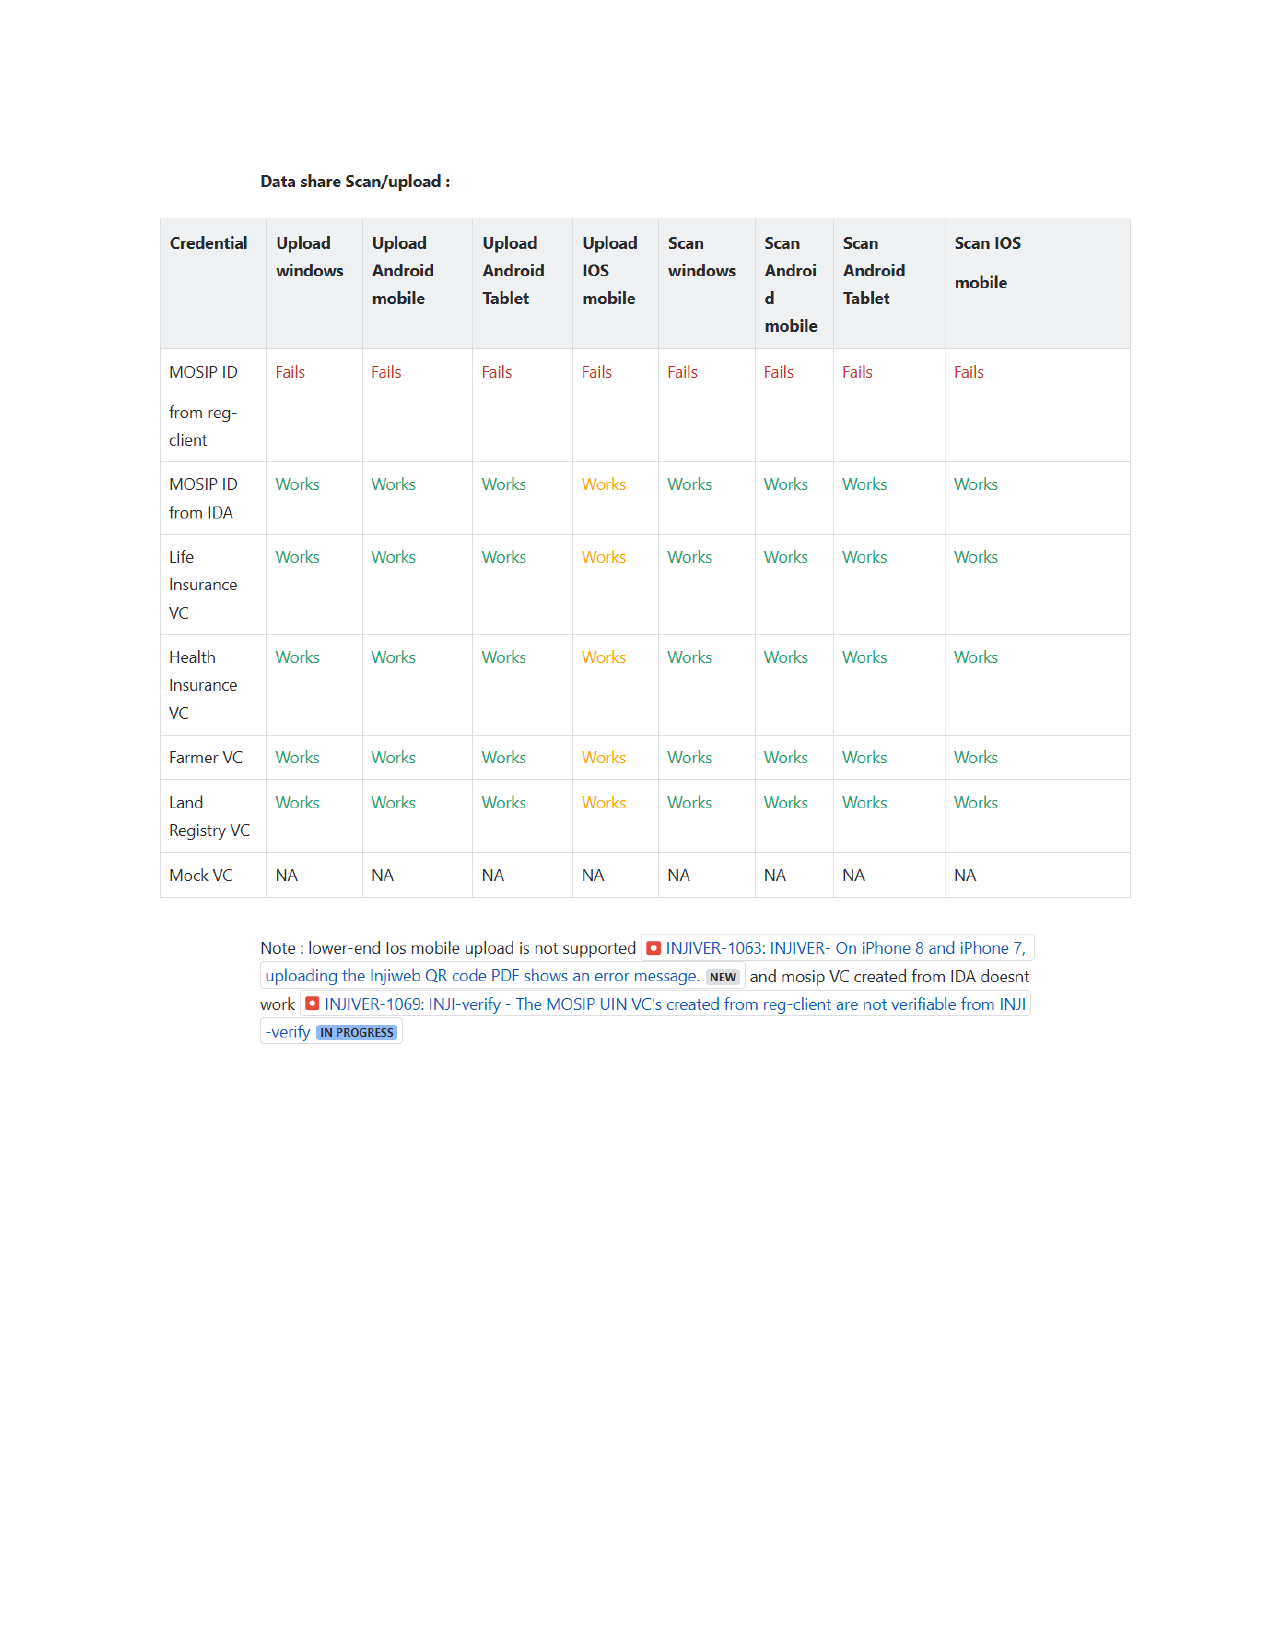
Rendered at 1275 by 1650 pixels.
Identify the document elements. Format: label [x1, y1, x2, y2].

picture [150, 150, 1144, 1061]
